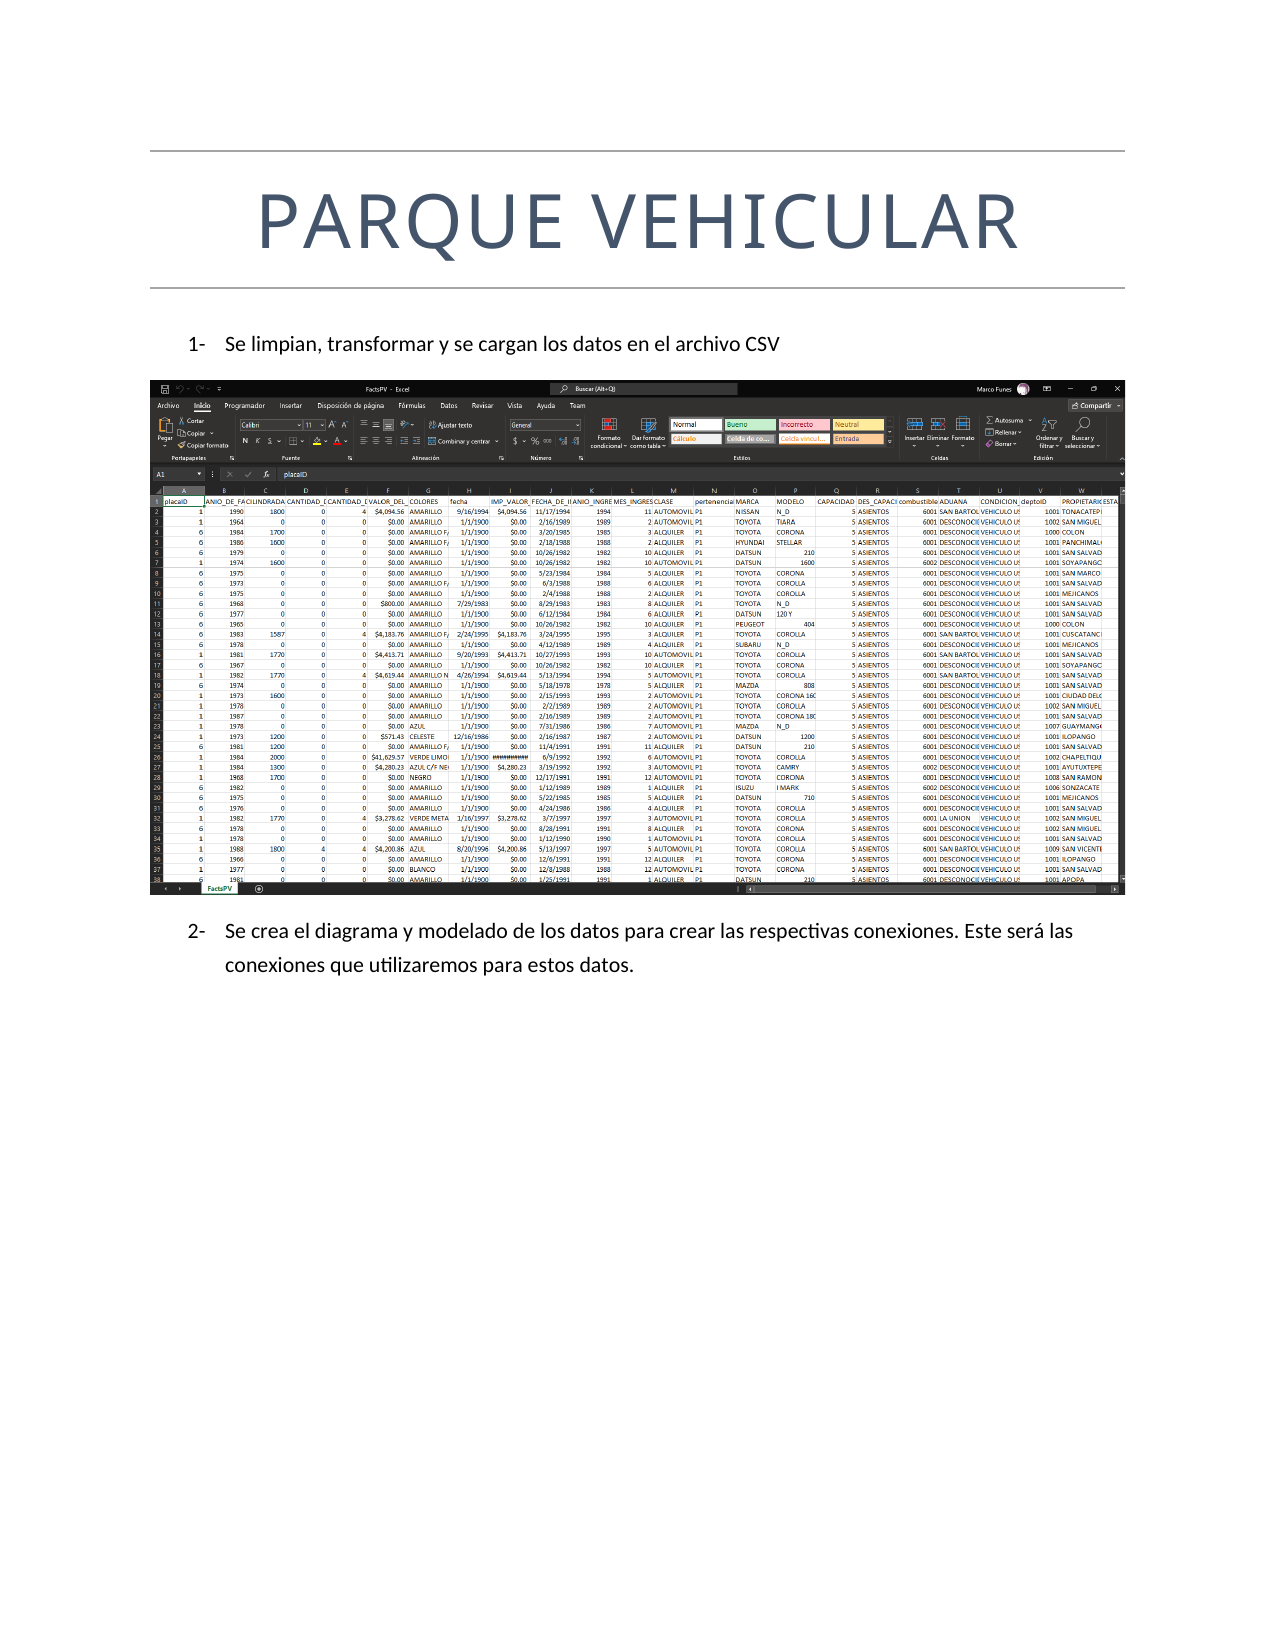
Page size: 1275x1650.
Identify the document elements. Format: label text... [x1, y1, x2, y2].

list Se limpian, transformar y se cargan los datos en el archivo CSV [187, 330, 1125, 357]
list Se crea el diagrama y modelado de los datos para crear las respectivas conexiones. Este será las conexiones que utilizaremos para estos datos. [187, 918, 1125, 978]
picture [150, 380, 1125, 895]
title PARQUE VEHICULAR [150, 152, 1125, 287]
